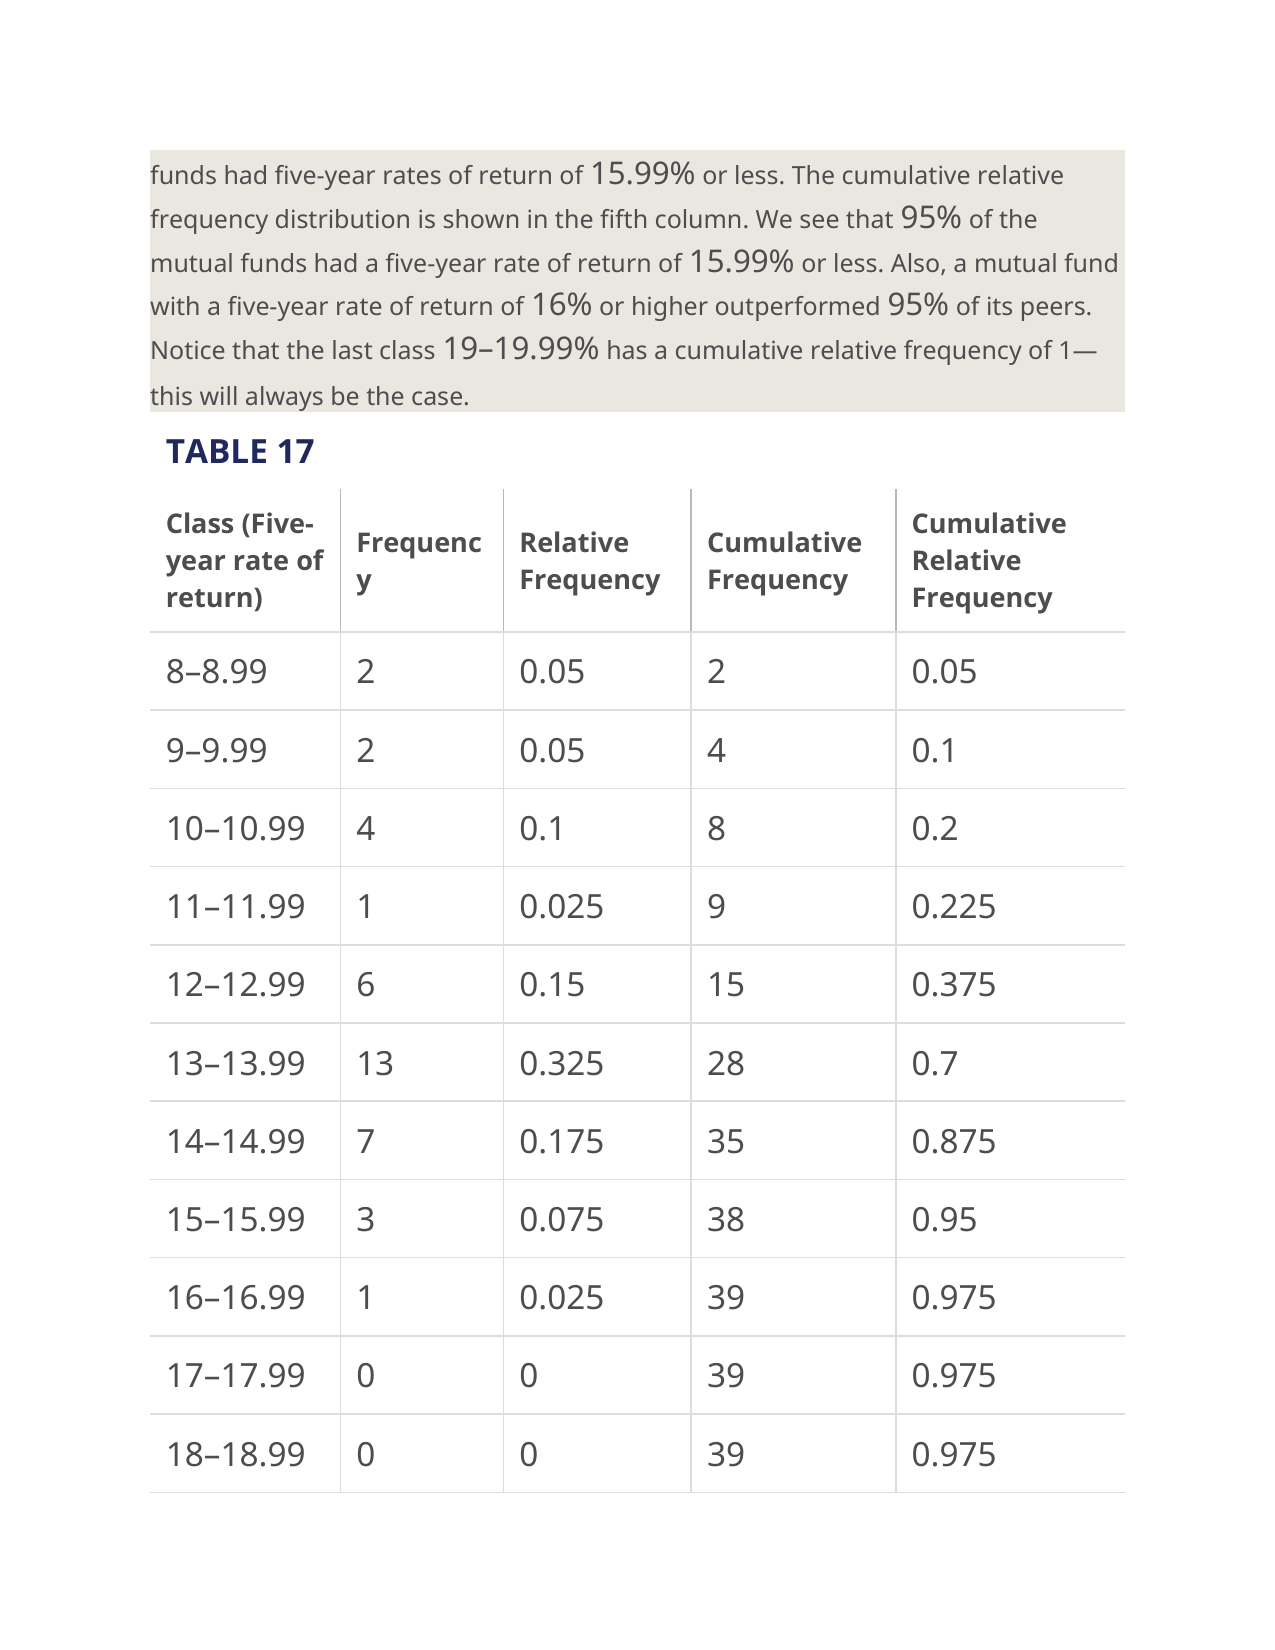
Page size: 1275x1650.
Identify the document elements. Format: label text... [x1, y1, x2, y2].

table_cell 8–8.99 [150, 633, 340, 709]
table_cell 39 [692, 1415, 895, 1492]
table_cell 0.025 [504, 867, 690, 944]
table_cell 2 [341, 633, 503, 709]
table_cell 4 [341, 789, 503, 866]
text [150, 150, 1125, 412]
table_cell 28 [692, 1024, 895, 1100]
table_cell 13 [341, 1024, 503, 1100]
table_cell 6 [341, 946, 503, 1022]
table_cell 1 [341, 867, 503, 944]
table_cell 12–12.99 [150, 946, 340, 1022]
table_cell 13–13.99 [150, 1024, 340, 1100]
table_cell 0.975 [897, 1337, 1125, 1413]
table_cell 0.075 [504, 1180, 690, 1257]
table_cell 0.225 [897, 867, 1125, 944]
table_cell 0.95 [897, 1180, 1125, 1257]
table_cell 38 [692, 1180, 895, 1257]
table_cell 3 [341, 1180, 503, 1257]
table_cell 9–9.99 [150, 711, 340, 787]
table_cell 0 [504, 1415, 690, 1492]
table_cell 0.375 [897, 946, 1125, 1022]
table_cell 0.975 [897, 1415, 1125, 1492]
table_cell 16–16.99 [150, 1258, 340, 1335]
table_header TABLE 17 [150, 413, 1125, 489]
table_cell 0.1 [897, 711, 1125, 787]
table_cell 39 [692, 1258, 895, 1335]
table_cell Cumulative Frequency [692, 489, 895, 631]
table_cell 4 [692, 711, 895, 787]
table_cell 9 [692, 867, 895, 944]
table_cell Class (Five-year rate of return) [150, 489, 340, 631]
table_cell 0.05 [897, 633, 1125, 709]
table_cell 0.7 [897, 1024, 1125, 1100]
table_cell 35 [692, 1102, 895, 1179]
table_cell 0.1 [504, 789, 690, 866]
table_cell 0.2 [897, 789, 1125, 866]
table_cell 8 [692, 789, 895, 866]
table_cell 2 [341, 711, 503, 787]
table_cell 18–18.99 [150, 1415, 340, 1492]
table_cell 0.325 [504, 1024, 690, 1100]
table_cell 10–10.99 [150, 789, 340, 866]
table_cell 14–14.99 [150, 1102, 340, 1179]
table_cell 0.05 [504, 633, 690, 709]
table_cell 0 [341, 1337, 503, 1413]
table_cell 0 [341, 1415, 503, 1492]
table_cell Cumulative Relative Frequency [897, 489, 1125, 631]
table_cell 7 [341, 1102, 503, 1179]
table_cell 0.975 [897, 1258, 1125, 1335]
table_cell 17–17.99 [150, 1337, 340, 1413]
table_cell 0.15 [504, 946, 690, 1022]
table_cell 2 [692, 633, 895, 709]
table_cell Frequency [341, 489, 503, 631]
table_cell 1 [341, 1258, 503, 1335]
table_cell 15–15.99 [150, 1180, 340, 1257]
table_cell 0.05 [504, 711, 690, 787]
table_cell 39 [692, 1337, 895, 1413]
table_cell 0 [504, 1337, 690, 1413]
table_cell 0.025 [504, 1258, 690, 1335]
table_cell 0.875 [897, 1102, 1125, 1179]
table_cell 0.175 [504, 1102, 690, 1179]
table_cell 11–11.99 [150, 867, 340, 944]
table_cell 15 [692, 946, 895, 1022]
table_cell Relative Frequency [504, 489, 690, 631]
